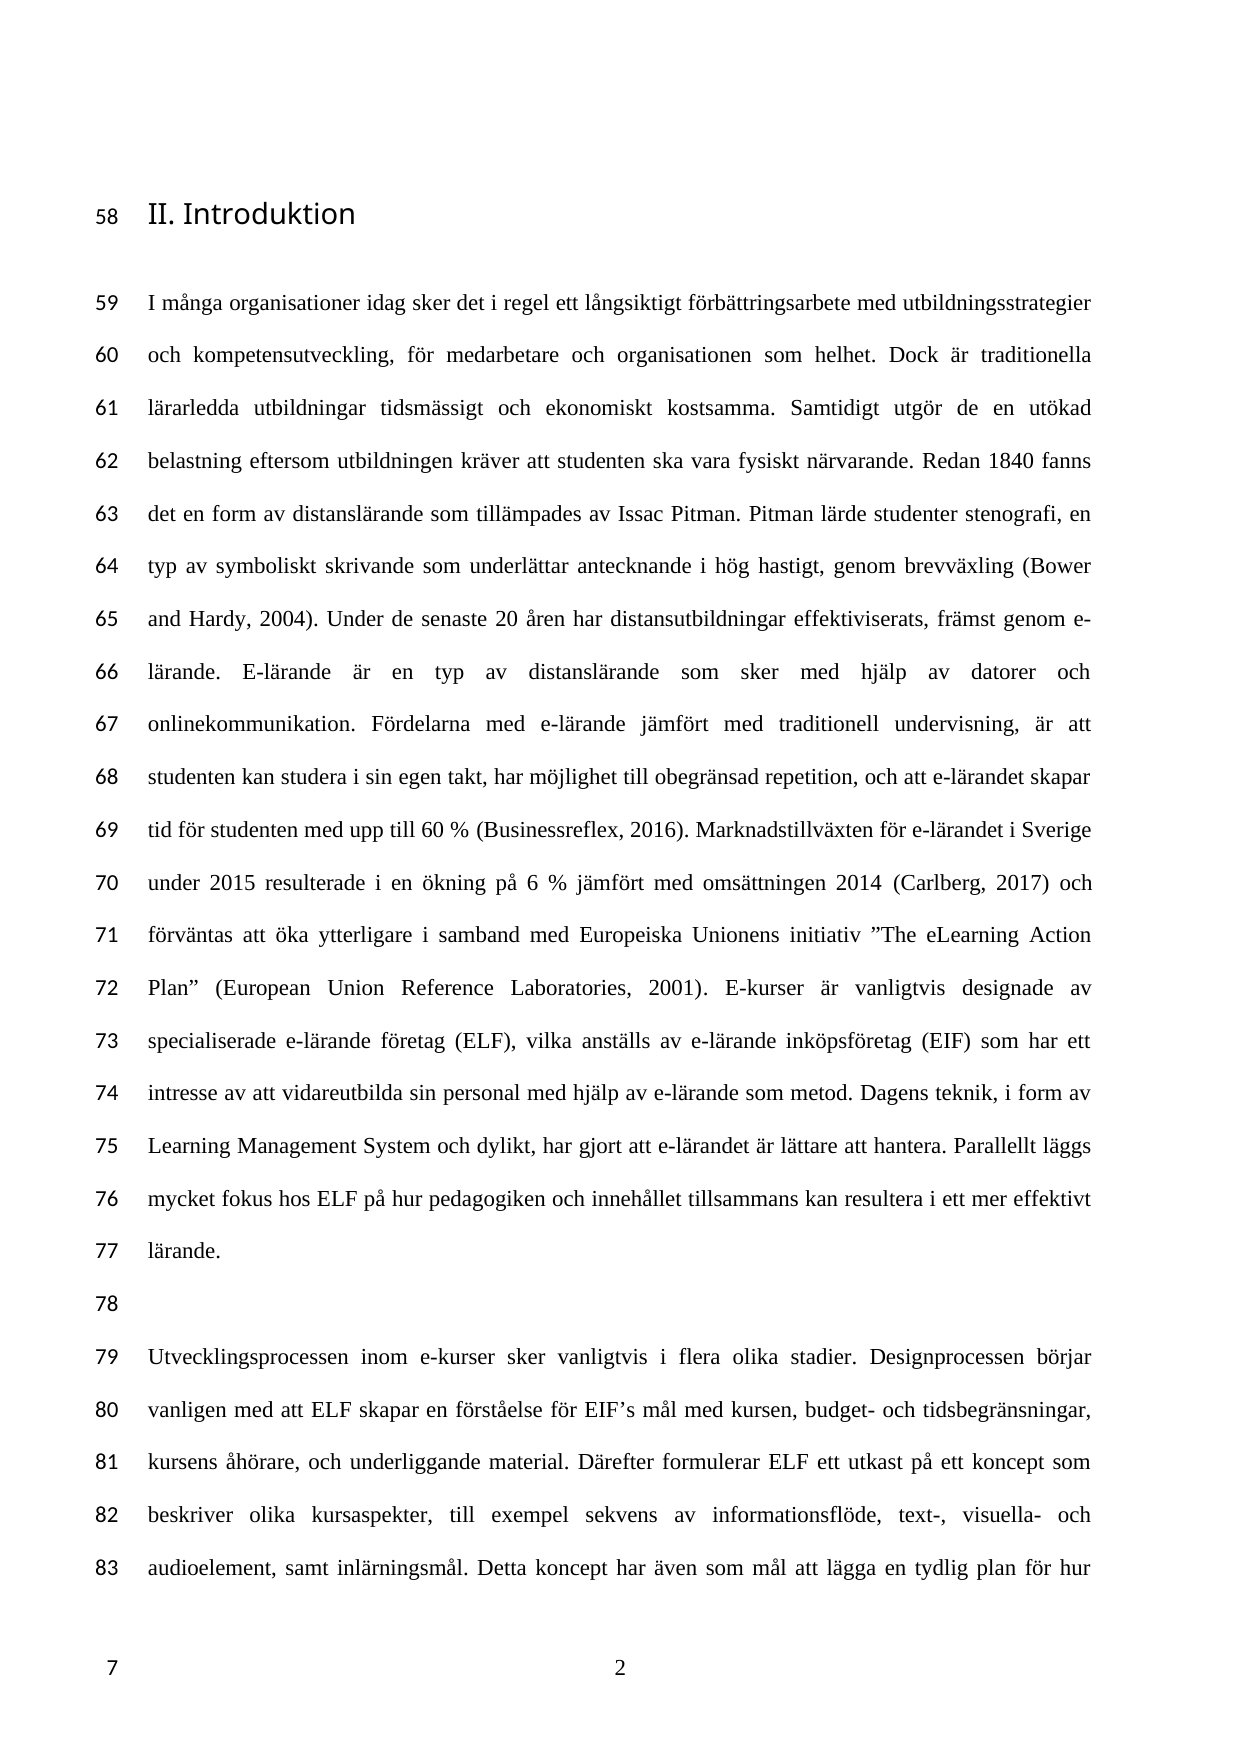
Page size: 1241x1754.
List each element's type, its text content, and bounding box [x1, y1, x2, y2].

subtitle Introduktion [148, 193, 1093, 233]
text I många organisationer idag sker det i regel ett långsiktigt förbättringsarbete med utbildningsstrategier och kompetensutveckling, för medarbetare och organisationen som helhet. Dock är traditionella lärarledda utbildningar tidsmässigt och ekonomiskt kostsamma. Samtidigt utgör de en utökad belastning eftersom utbildningen kräver att studenten ska vara fysiskt närvarande. Redan 1840 fanns det en form av distanslärande som tillämpades av Issac Pitman. Pitman lärde studenter stenografi, en typ av symboliskt skrivande som underlättar antecknande i hög hastigt, genom brevväxling (Bower and Hardy, 2004). Under de senaste 20 åren har distansutbildningar effektiviserats, främst genom e-lärande. E-lärande är en typ av distanslärande som sker med hjälp av datorer och onlinekommunikation. Fördelarna med e-lärande jämfört med traditionell undervisning, är att studenten kan studera i sin egen takt, har möjlighet till obegränsad repetition, och att e-lärandet skapar tid för studenten med upp till 60 % (Businessreflex, 2016). Marknadstillväxten för e-lärandet i Sverige under 2015 resulterade i en ökning på 6 % jämfört med omsättningen 2014 (Carlberg, 2017) och förväntas att öka ytterligare i samband med Europeiska Unionens initiativ ”The eLearning Action Plan” (European Union Reference Laboratories, 2001). E-kurser är vanligtvis designade av specialiserade e-lärande företag (ELF), vilka anställs av e-lärande inköpsföretag (EIF) som har ett intresse av att vidareutbilda sin personal med hjälp av e-lärande som metod. Dagens teknik, i form av Learning Management System och dylikt, har gjort att e-lärandet är lättare att hantera. Parallellt läggs mycket fokus hos ELF på hur pedagogiken och innehållet tillsammans kan resultera i ett mer effektivt lärande. [148, 289, 1093, 1264]
